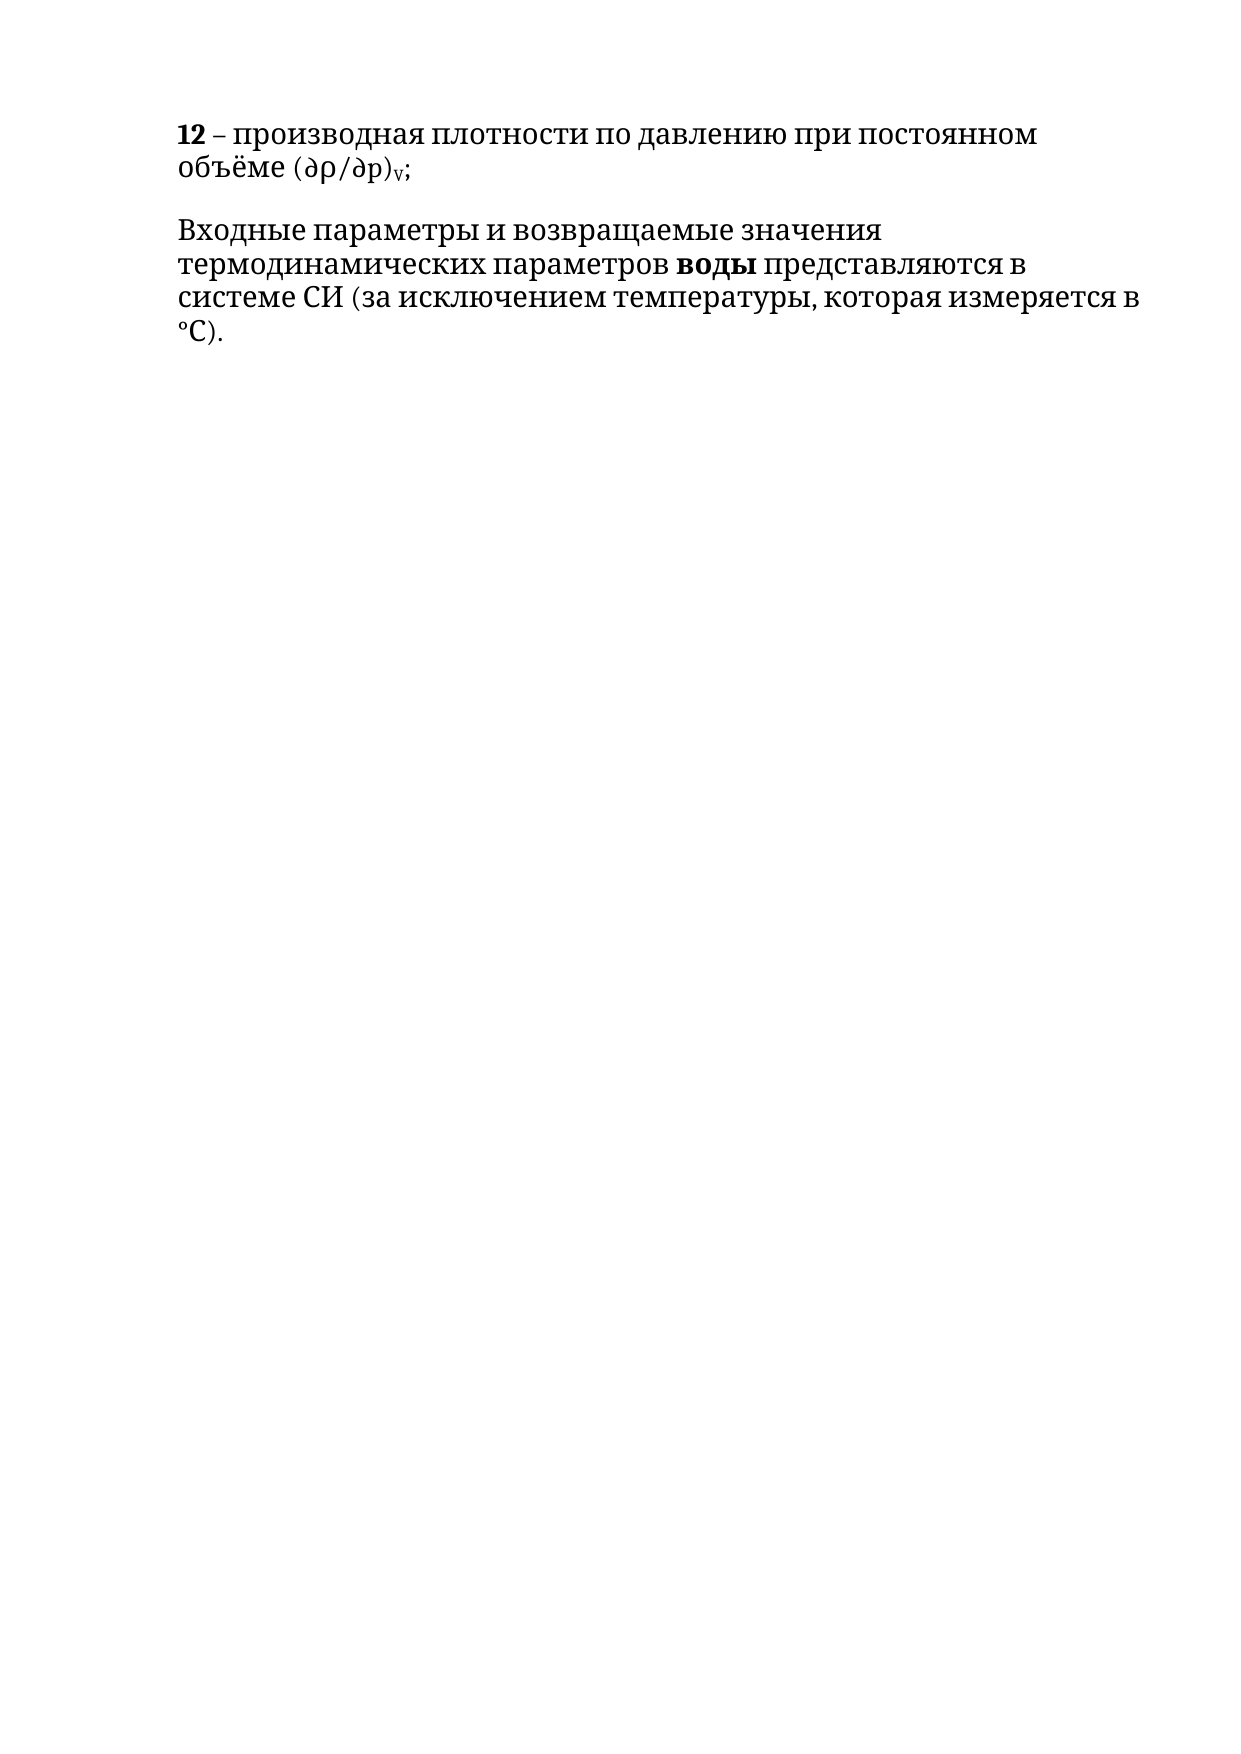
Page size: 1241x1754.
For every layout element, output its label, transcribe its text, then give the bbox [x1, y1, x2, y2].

text Входные параметры и возвращаемые значения термодинамических параметров воды представляются в системе СИ (за исключением температуры, которая измеряется в °С). [177, 214, 1152, 348]
text 12 – производная плотности по давлению при постоянном объёме (∂ρ/∂p)V; [177, 118, 1152, 185]
